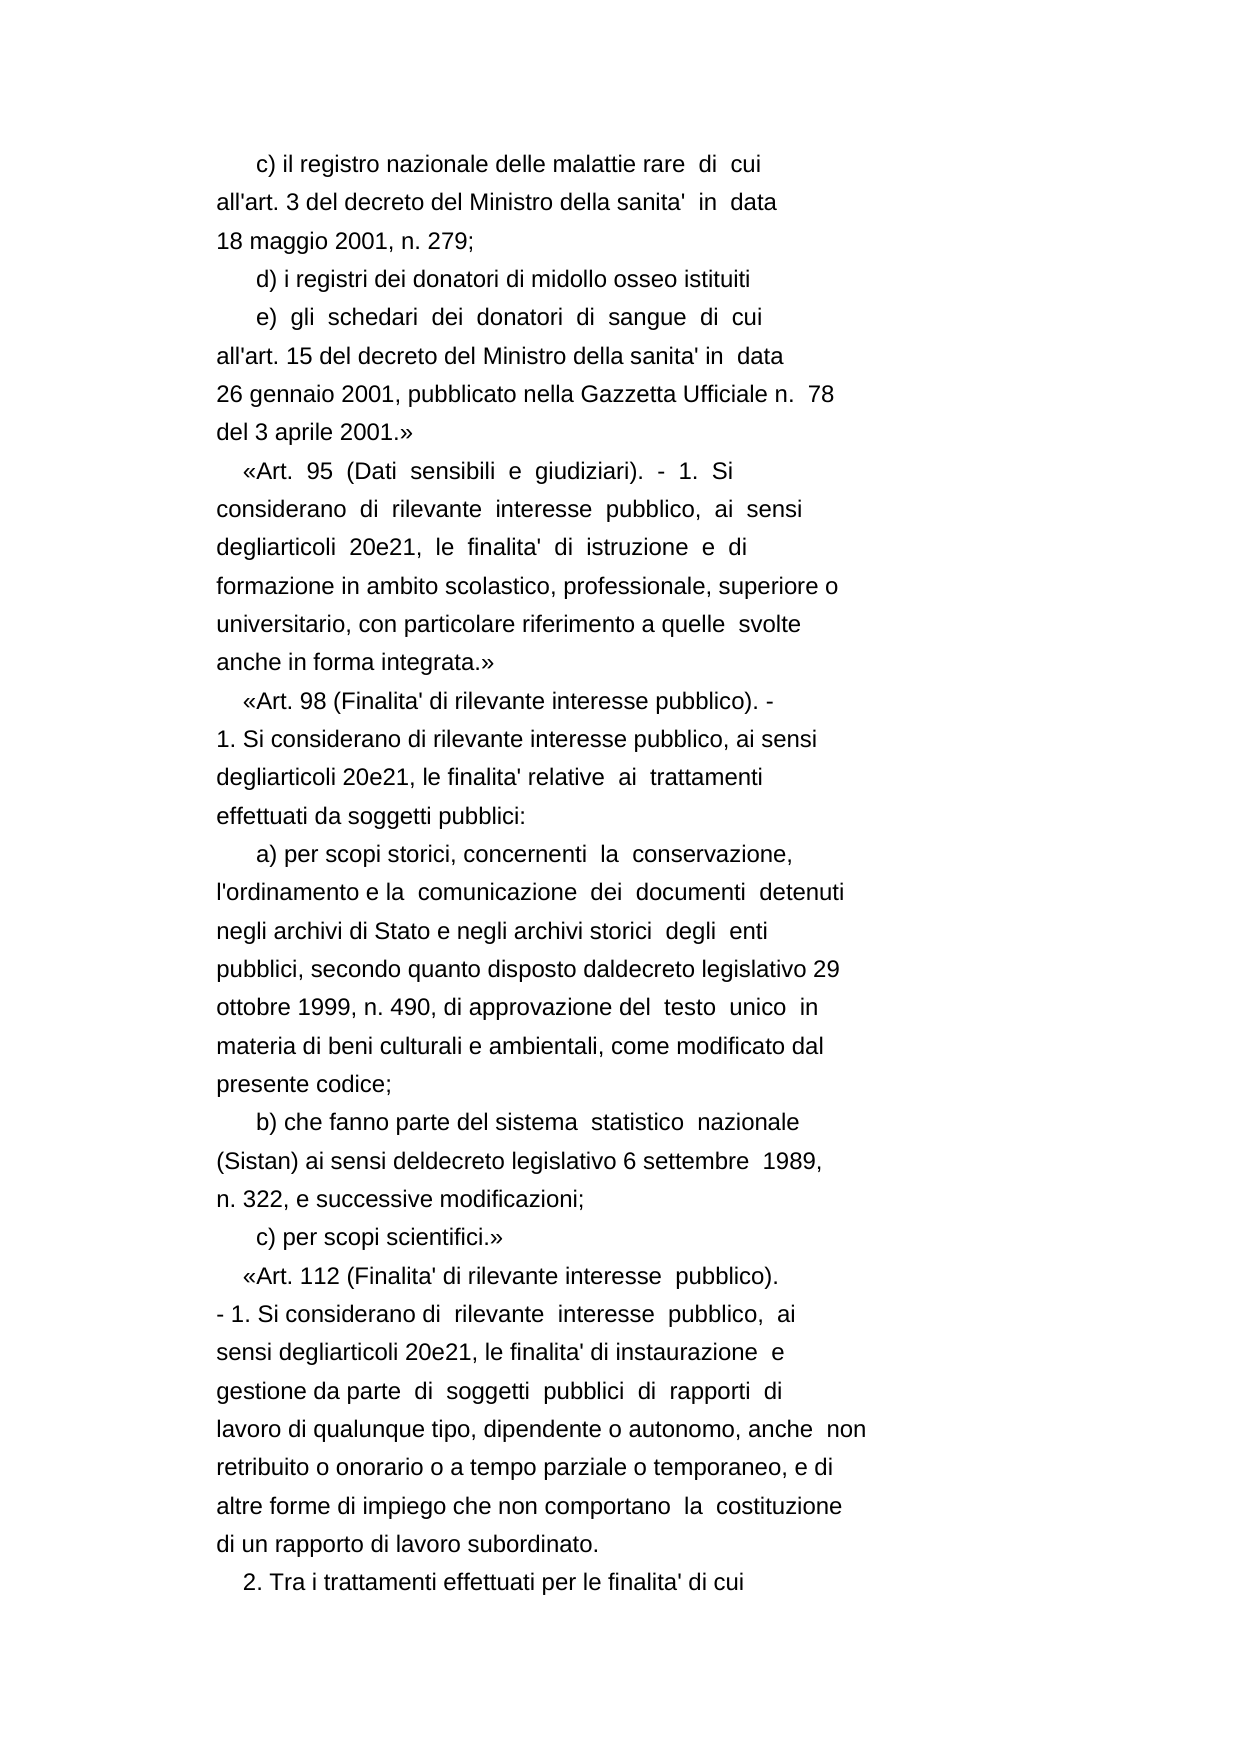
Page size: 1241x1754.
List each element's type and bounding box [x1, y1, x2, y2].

text [150, 150, 1090, 1596]
